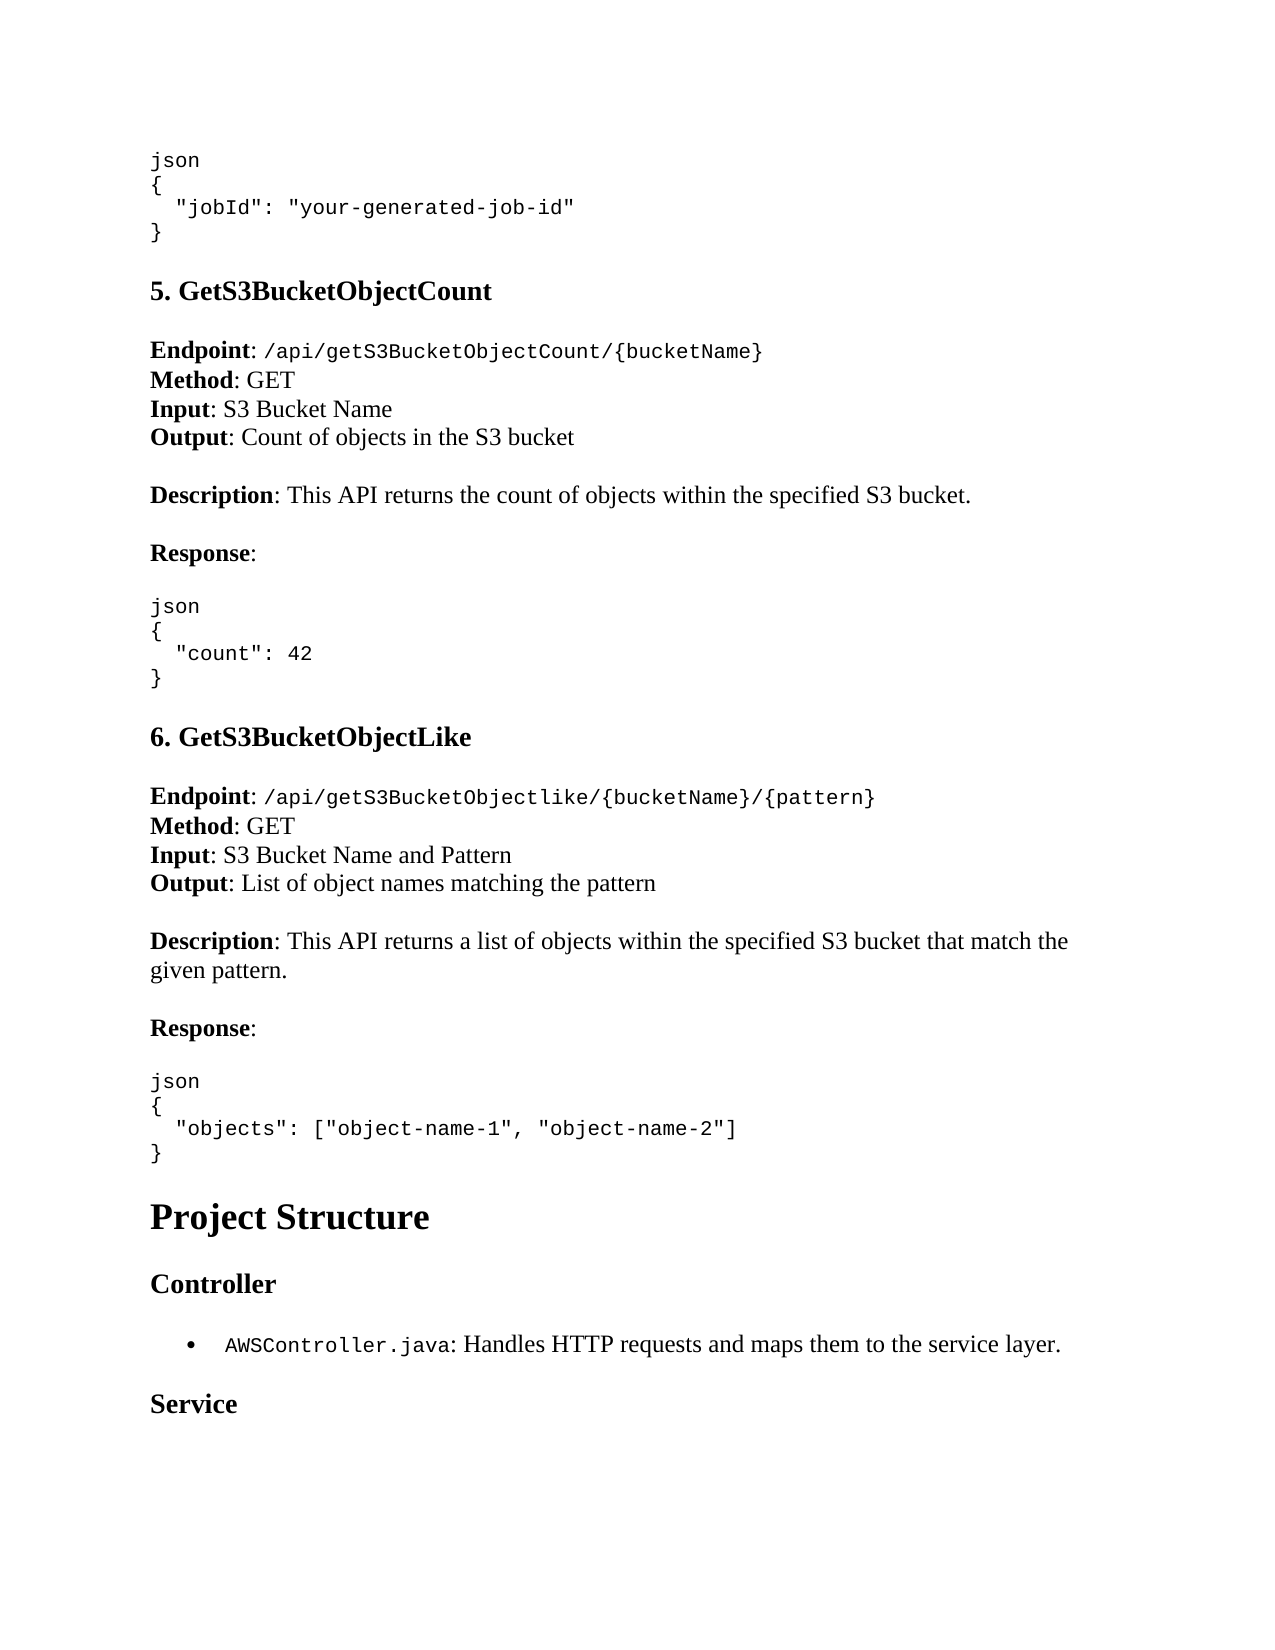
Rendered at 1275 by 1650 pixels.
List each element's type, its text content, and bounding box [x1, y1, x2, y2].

text Controller [150, 1267, 1125, 1299]
text Description: This API returns the count of objects within the specified S3 bucket. [150, 480, 1125, 509]
text Service [150, 1387, 1125, 1420]
text "jobId": "your-generated-job-id" [150, 197, 1125, 221]
text Project Structure [150, 1195, 1125, 1238]
text json [150, 596, 1125, 620]
text json [150, 150, 1125, 174]
list AWSController.java: Handles HTTP requests and maps them to the service layer. [187, 1329, 1125, 1358]
text } [150, 221, 1125, 244]
text json [150, 1071, 1125, 1095]
text } [150, 1142, 1125, 1166]
text { [150, 1095, 1125, 1118]
text "objects": ["object-name-1", "object-name-2"] [150, 1118, 1125, 1142]
text 5. GetS3BucketObjectCount [150, 274, 1125, 306]
text Response: [150, 538, 1125, 567]
text 6. GetS3BucketObjectLike [150, 720, 1125, 752]
text { [150, 174, 1125, 197]
text { [150, 620, 1125, 643]
text } [150, 667, 1125, 691]
text Response: [150, 1013, 1125, 1042]
text Endpoint: /api/getS3BucketObjectlike/{bucketName}/{pattern} Method: GET Input: S3 Bucket Name and Pattern Output: List of object names matching the pattern [150, 781, 1125, 897]
text Endpoint: /api/getS3BucketObjectCount/{bucketName} Method: GET Input: S3 Bucket Name Output: Count of objects in the S3 bucket [150, 335, 1125, 451]
text "count": 42 [150, 643, 1125, 667]
text Description: This API returns a list of objects within the specified S3 bucket that match the given pattern. [150, 926, 1125, 984]
